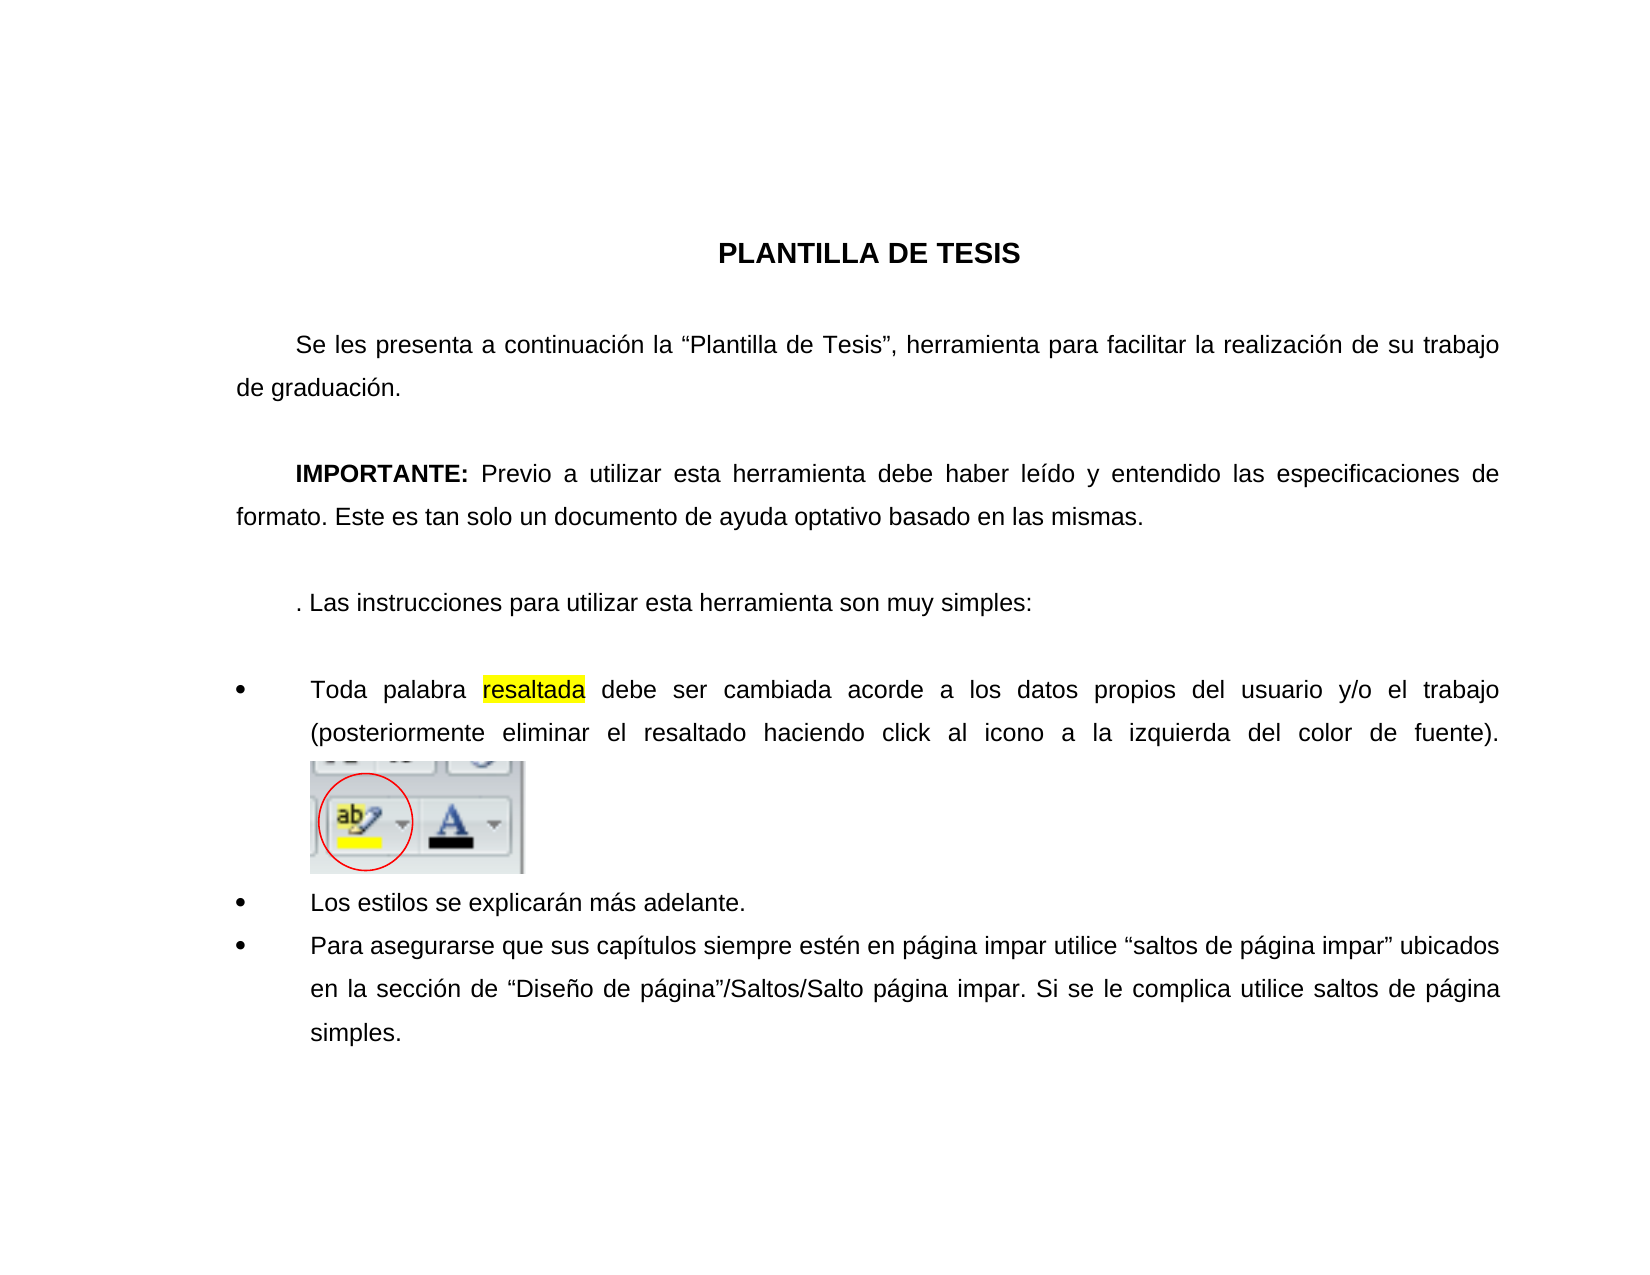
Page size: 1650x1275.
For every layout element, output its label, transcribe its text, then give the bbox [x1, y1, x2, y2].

text PLANTILLA DE TESIS [236, 236, 1502, 270]
text . Las instrucciones para utilizar esta herramienta son muy simples: [236, 588, 1502, 617]
list Los estilos se explicarán más adelante. [236, 888, 1502, 917]
list Toda palabra resaltada debe ser cambiada acorde a los datos propios del usuario y/o el trabajo (posteriormente eliminar el resaltado haciendo click al icono a la izquierda del color de fuente). [236, 675, 1502, 873]
text IMPORTANTE: Previo a utilizar esta herramienta debe haber leído y entendido las especificaciones de formato. Este es tan solo un documento de ayuda optativo basado en las mismas. [236, 459, 1502, 531]
picture [310, 761, 526, 874]
list Para asegurarse que sus capítulos siempre estén en página impar utilice “saltos de página impar” ubicados en la sección de “Diseño de página”/Saltos/Salto página impar. Si se le complica utilice saltos de página simples. [236, 931, 1502, 1046]
text Se les presenta a continuación la “Plantilla de Tesis”, herramienta para facilitar la realización de su trabajo de graduación. [236, 330, 1502, 402]
